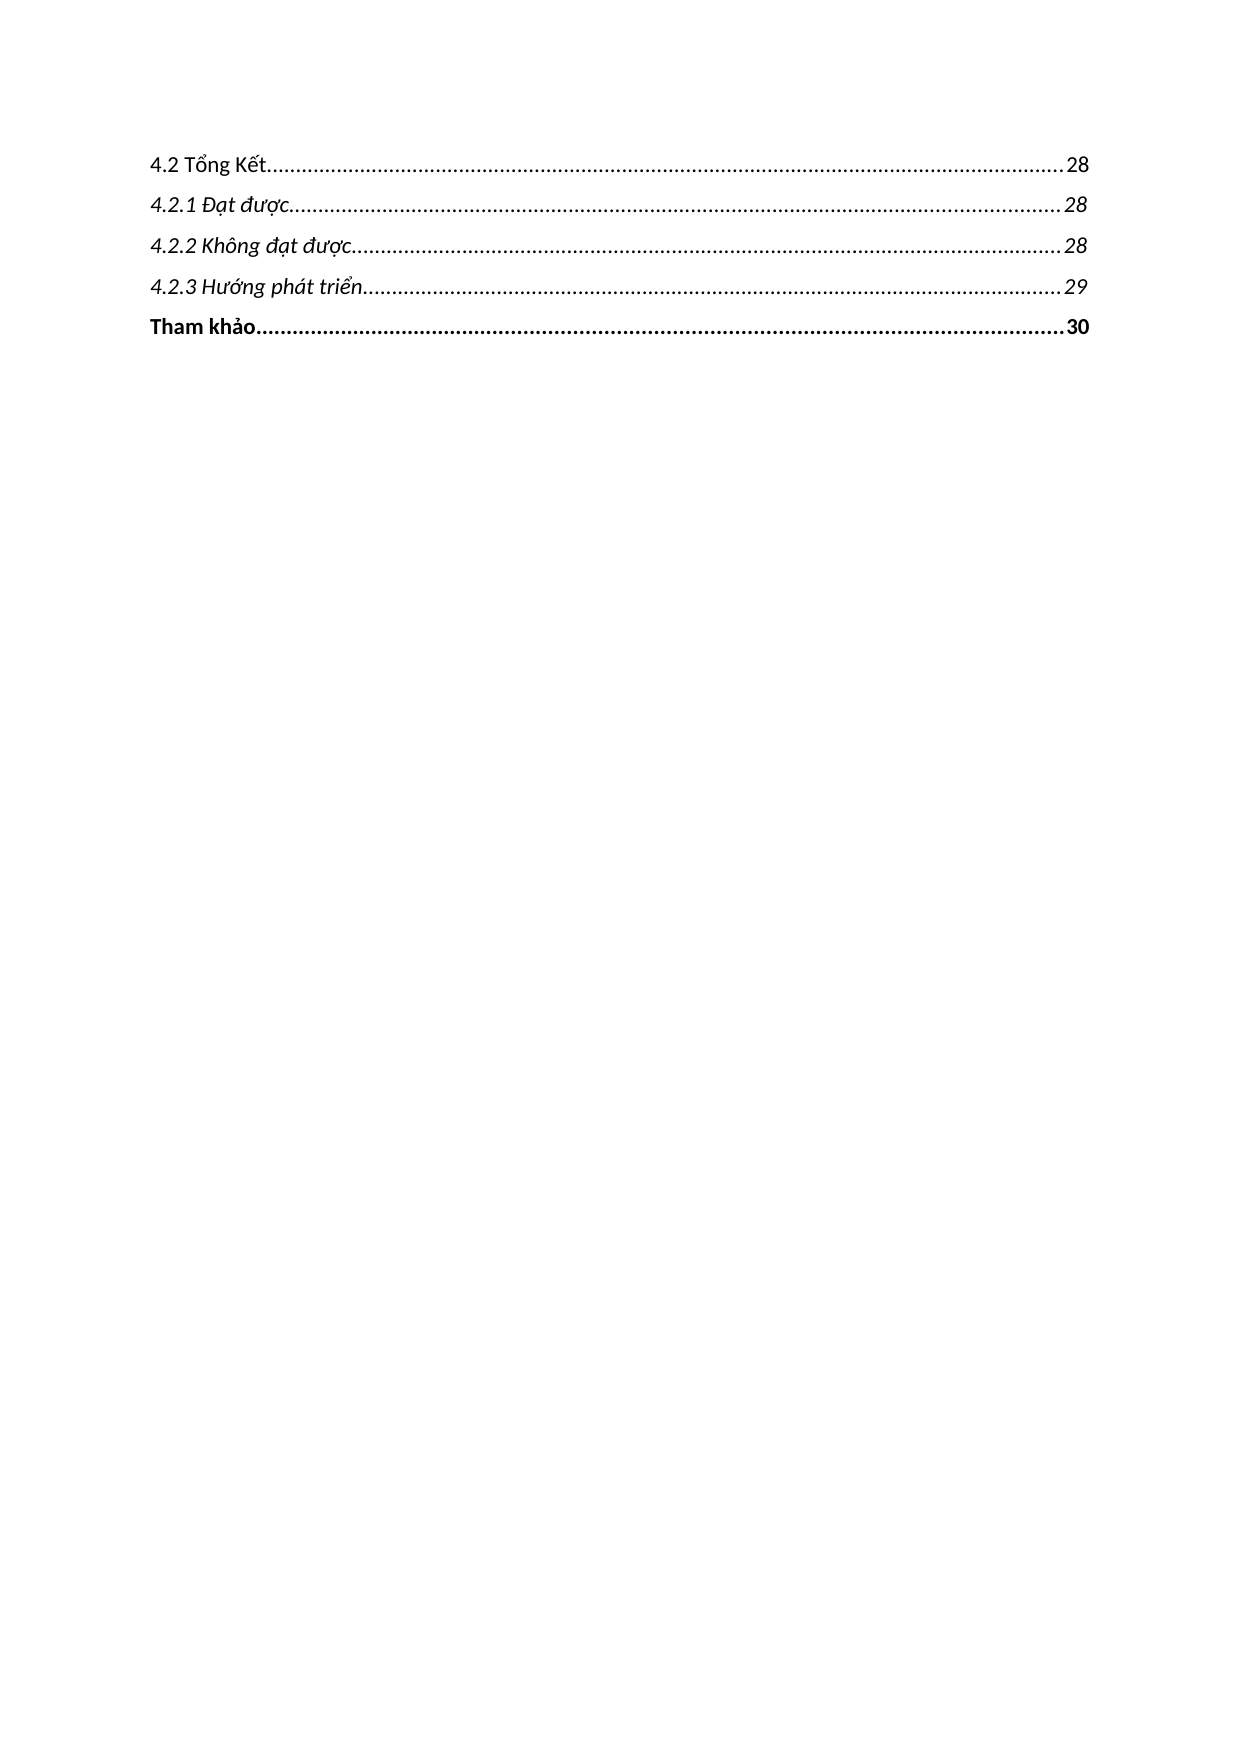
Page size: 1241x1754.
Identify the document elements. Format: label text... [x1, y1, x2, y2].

text 4.2.1 Đạt được 28 [150, 191, 1090, 219]
text 4.2.3 Hướng phát triển 29 [150, 272, 1090, 300]
text 4.2 Tổng Kết 28 [150, 150, 1090, 178]
text 4.2.2 Không đạt được 28 [150, 231, 1090, 259]
text Tham khảo 30 [150, 312, 1090, 341]
